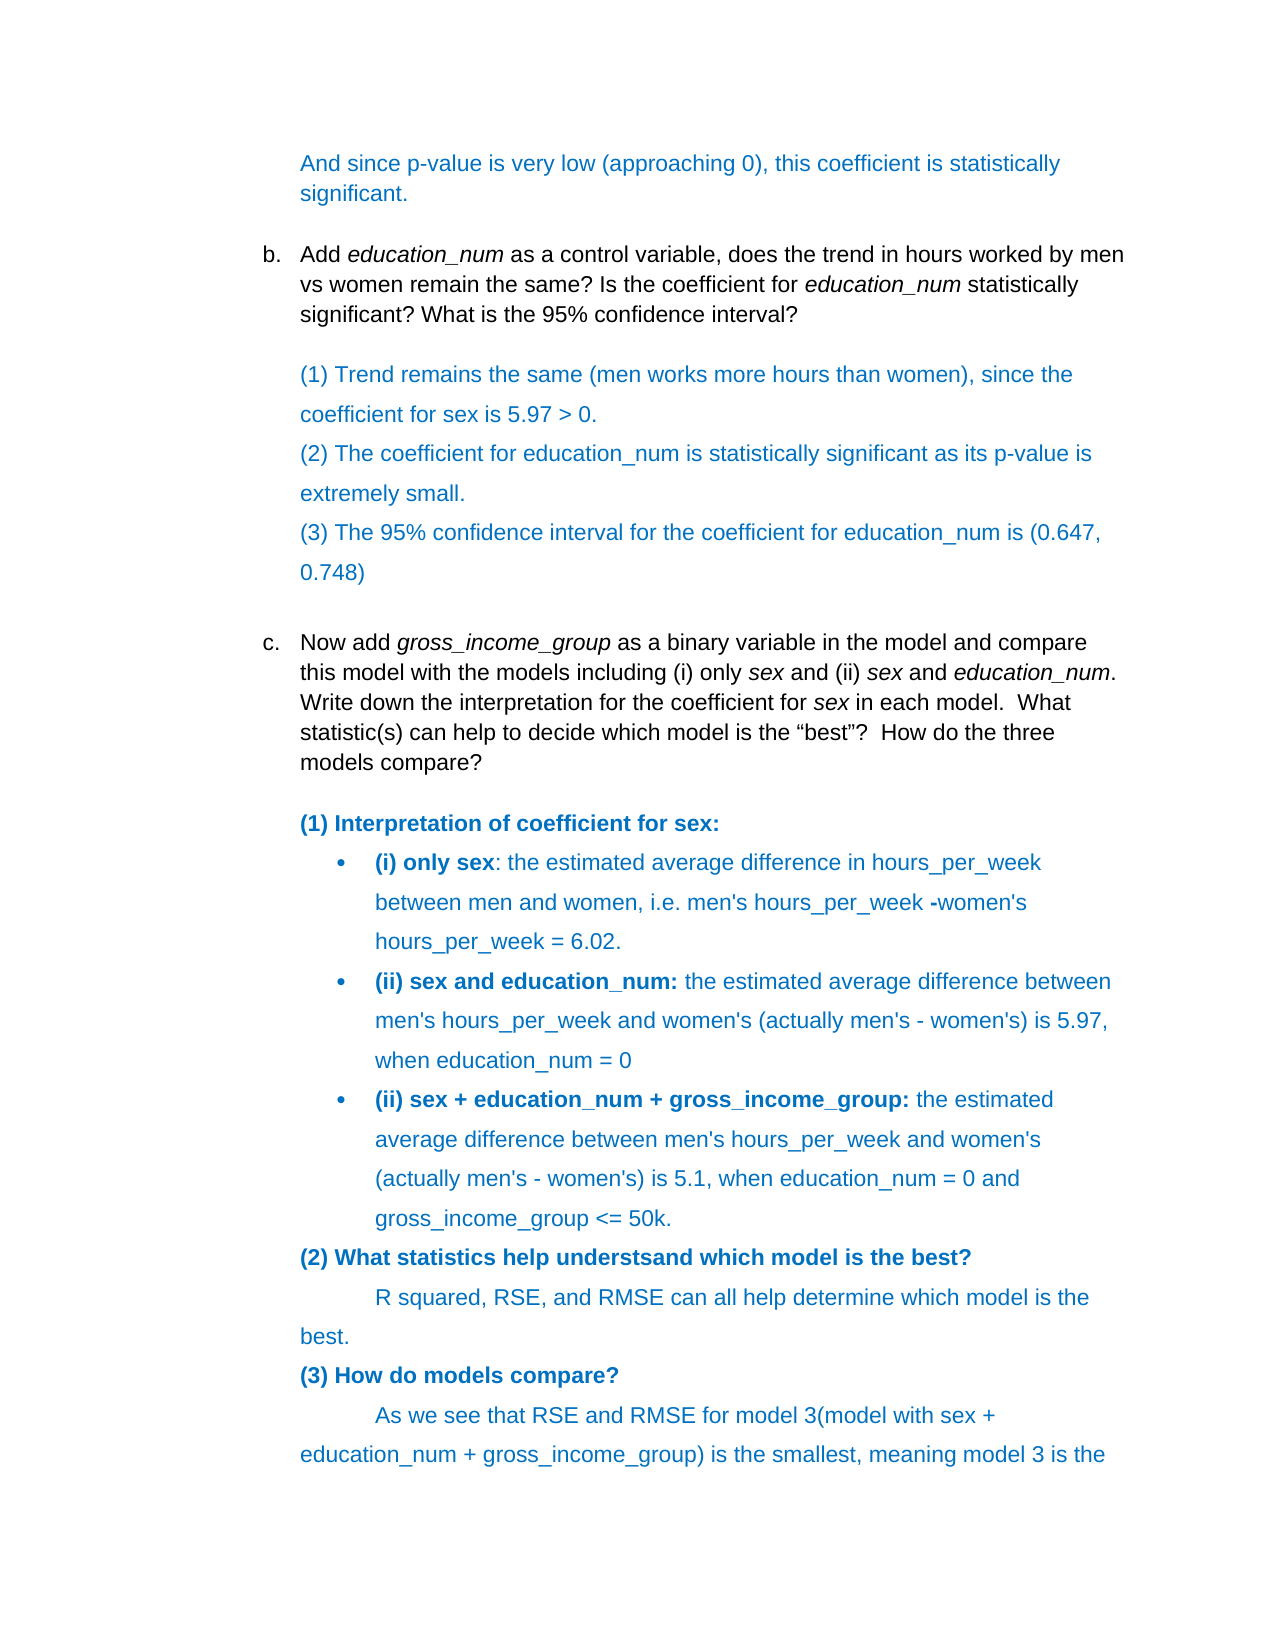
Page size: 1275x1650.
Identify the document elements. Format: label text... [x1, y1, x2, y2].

text R squared, RSE, and RMSE can all help determine which model is the best. [300, 1283, 1125, 1349]
list (ii) sex and education_num: the estimated average difference between men's hours_per_week and women's (actually men's - women's) is 5.97, when education_num = 0 [337, 968, 1125, 1073]
list (ii) sex + education_num + gross_income_group: the estimated average difference between men's hours_per_week and women's (actually men's - women's) is 5.1, when education_num = 0 and gross_income_group <= 50k. [337, 1086, 1125, 1231]
text (2) What statistics help understsand which model is the best? [225, 1244, 1125, 1270]
text (1) Trend remains the same (men works more hours than women), since the coefficient for sex is 5.97 > 0. [300, 361, 1125, 427]
text (3) How do models compare? [225, 1362, 1125, 1389]
text And since p-value is very low (approaching 0), this coefficient is statistically significant. [300, 150, 1125, 207]
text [300, 1402, 1125, 1468]
text (2) The coefficient for education_num is statistically significant as its p-value is extremely small. [300, 440, 1125, 506]
list Now add gross_income_group as a binary variable in the model and compare this model with the models including (i) only sex and (ii) sex and education_num. Write down the interpretation for the coefficient for sex in each model. What statistic(s) can help to decide which model is the “best”? How do the three models compare? [262, 628, 1125, 776]
list Add education_num as a control variable, does the trend in hours worked by men vs women remain the same? Is the coefficient for education_num statistically significant? What is the 95% confidence interval? [262, 241, 1125, 327]
list (i) only sex: the estimated average difference in hours_per_week between men and women, i.e. men's hours_per_week -women's hours_per_week = 6.02. [337, 849, 1125, 954]
text (3) The 95% confidence interval for the coefficient for education_num is (0.647, 0.748) [300, 519, 1125, 585]
text (1) Interpretation of coefficient for sex: [300, 810, 1125, 836]
